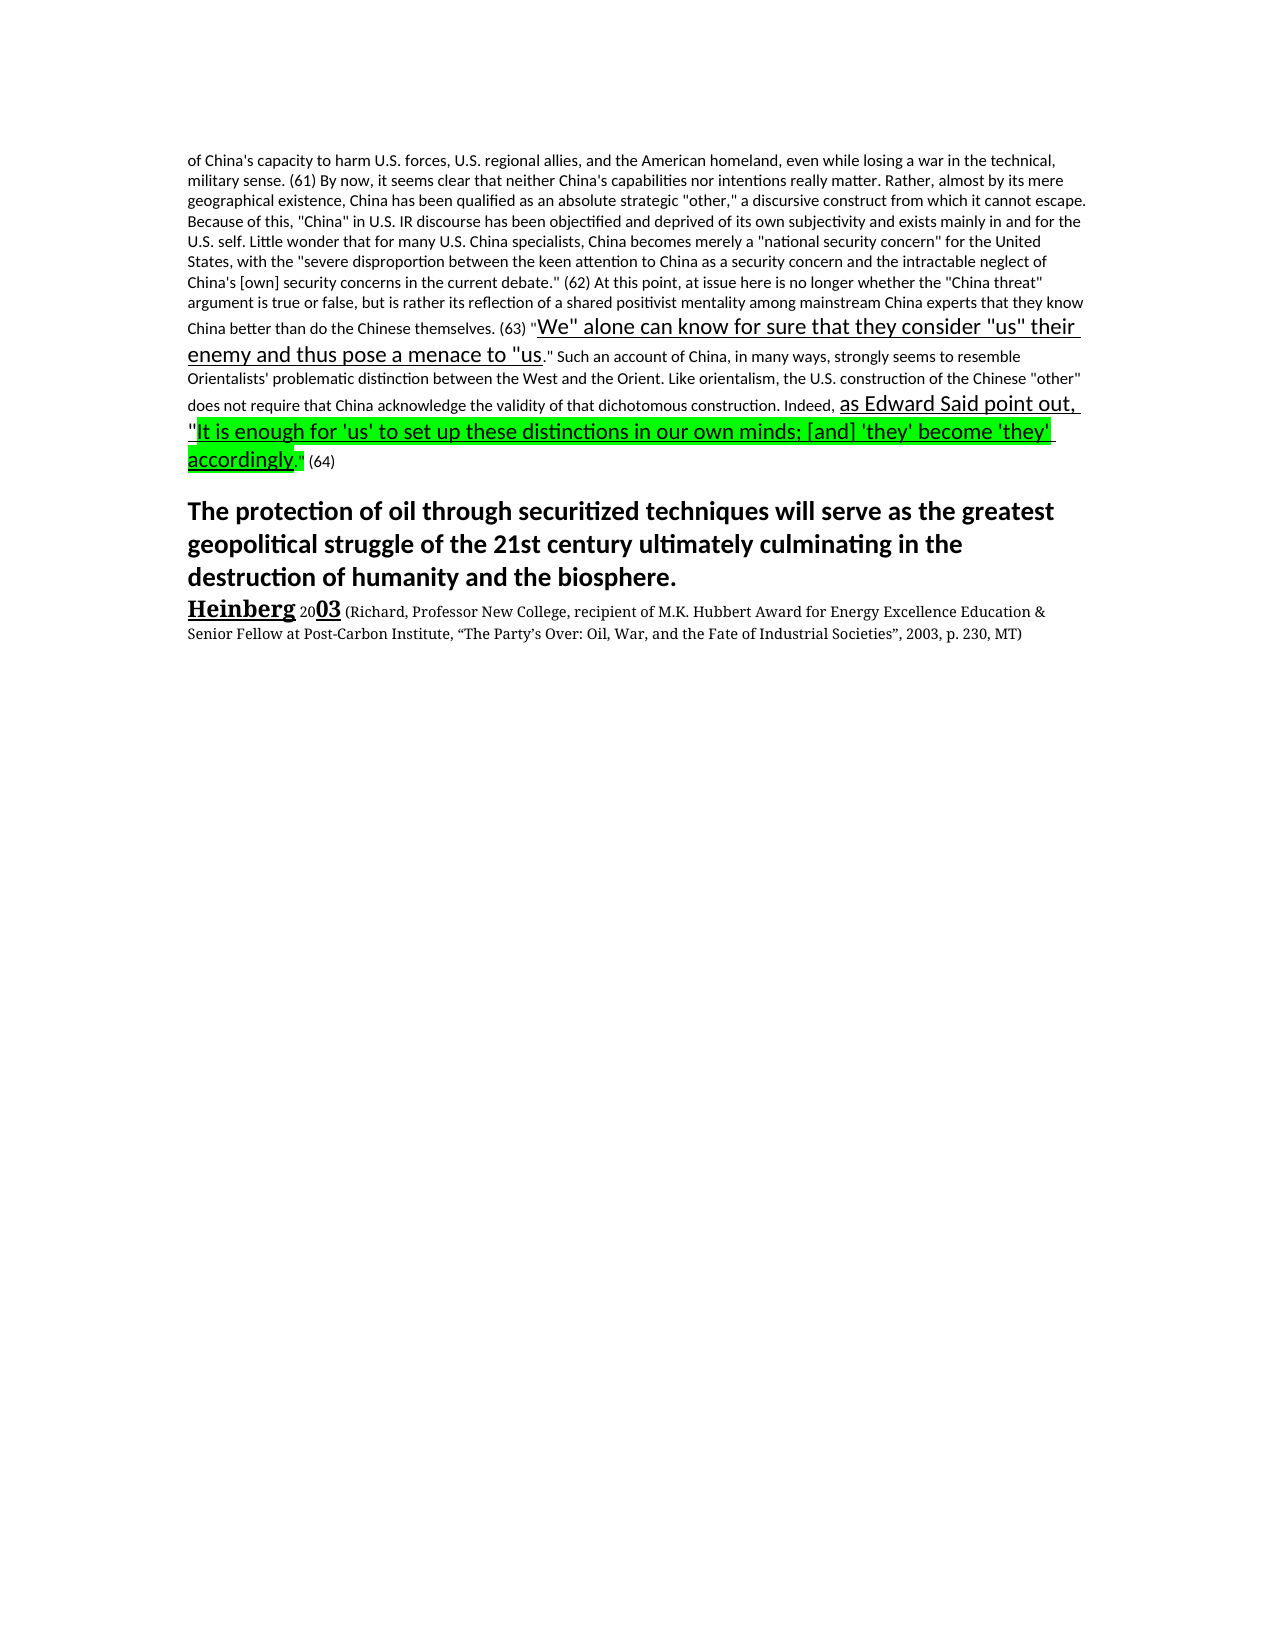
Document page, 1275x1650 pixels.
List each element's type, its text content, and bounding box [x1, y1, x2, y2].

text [187, 150, 1087, 473]
text Heinberg 2003 (Richard, Professor New College, recipient of M.K. Hubbert Award for Energy Excellence Education & Senior Fellow at Post-Carbon Institute, “The Party’s Over: Oil, War, and the Fate of Industrial Societies”, 2003, p. 230, MT) [187, 593, 1087, 644]
subtitle The protection of oil through securitized techniques will serve as the greatest geopolitical struggle of the 21st century ultimately culminating in the destruction of humanity and the biosphere. [187, 494, 1087, 593]
